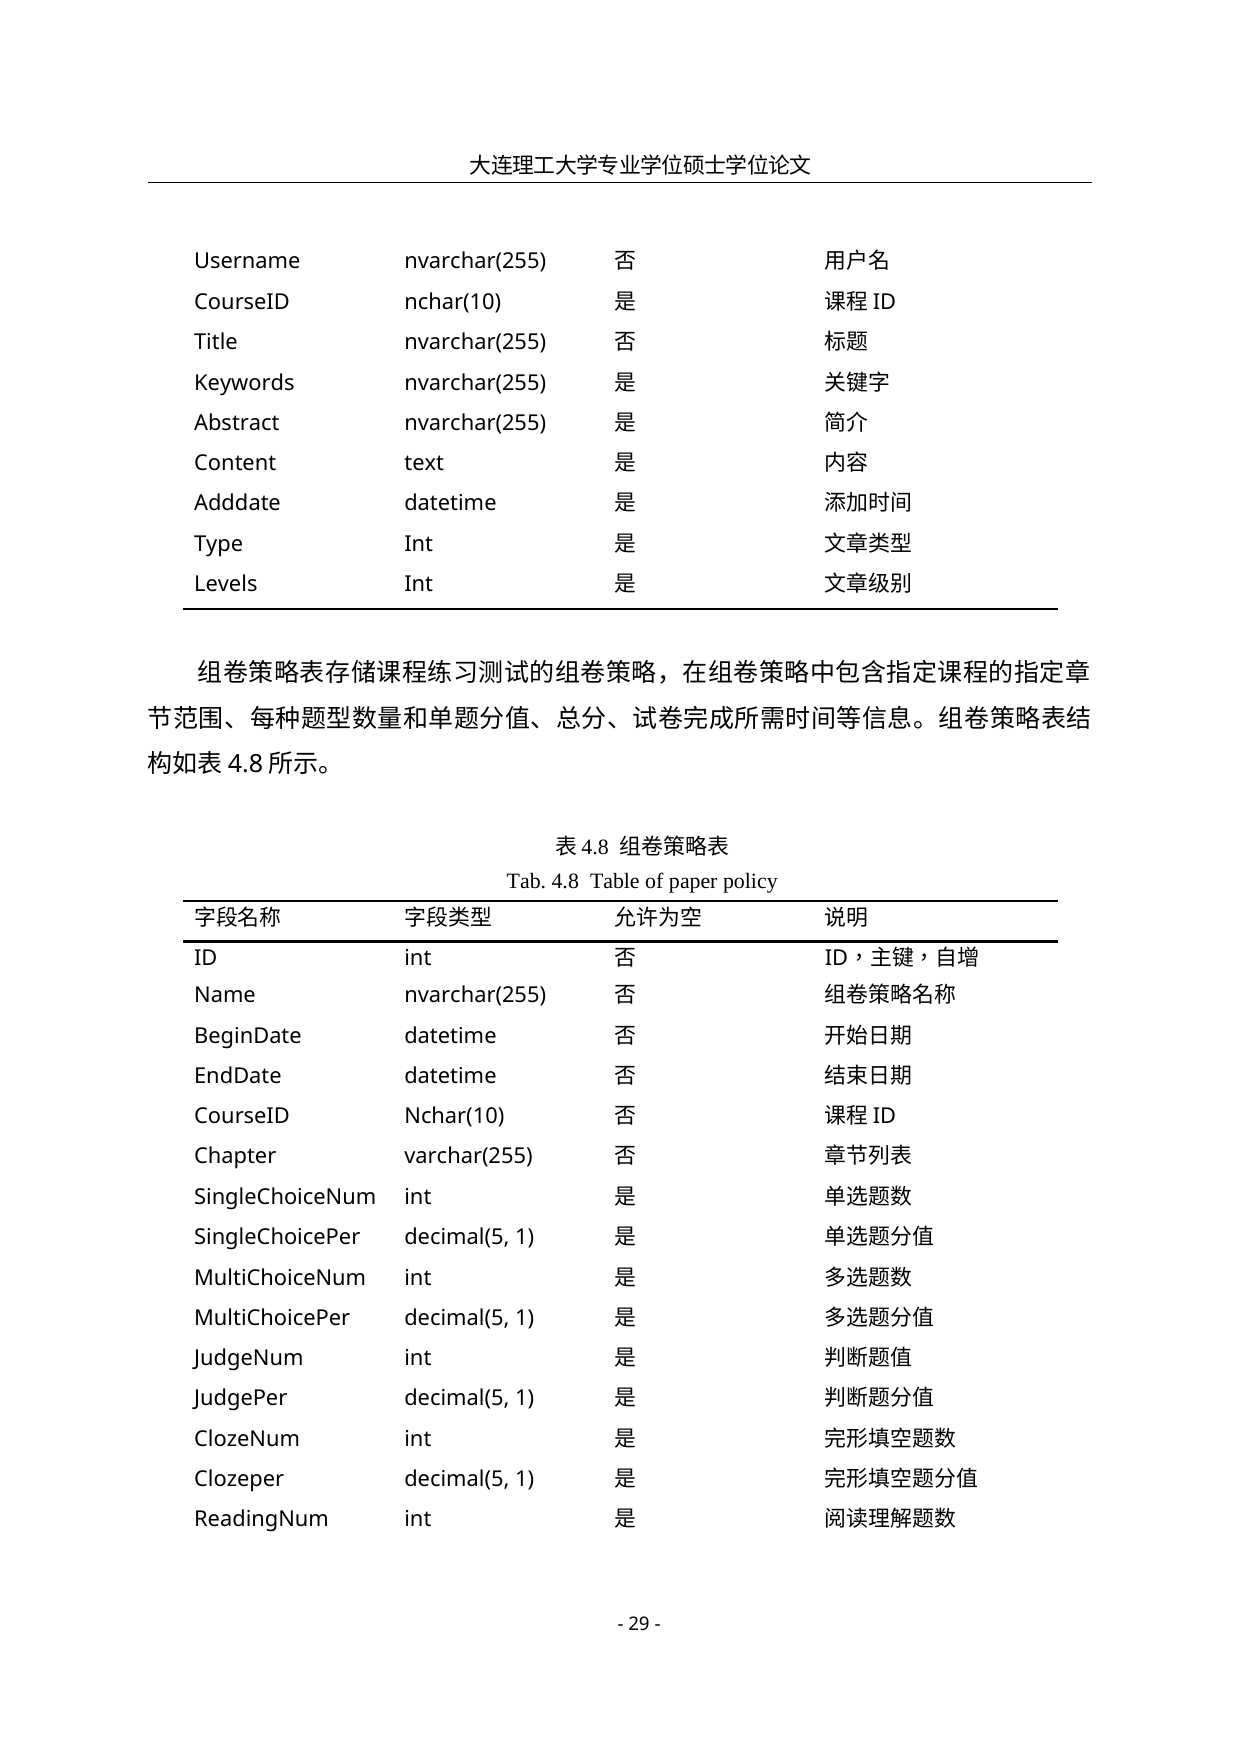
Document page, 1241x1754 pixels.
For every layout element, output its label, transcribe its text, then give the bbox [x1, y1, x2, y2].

table_cell Username [183, 246, 393, 286]
table_cell 是 [603, 488, 813, 528]
table_cell 是 [603, 1221, 813, 1261]
table_cell datetime [393, 488, 603, 528]
table_cell int [393, 1503, 603, 1544]
table_cell 否 [603, 943, 813, 979]
table_cell 否 [603, 979, 813, 1019]
table_cell Int [393, 528, 603, 568]
table_cell ID [183, 943, 393, 979]
table_cell 否 [603, 1141, 813, 1181]
table_cell ClozeNum [183, 1423, 393, 1463]
table_cell 判断题分值 [813, 1383, 1057, 1423]
table_cell int [393, 1181, 603, 1221]
table_cell 课程ID [813, 1100, 1057, 1141]
table_cell SingleChoicePer [183, 1221, 393, 1261]
table_cell 文章类型 [813, 528, 1057, 568]
table_cell 是 [603, 447, 813, 487]
table_cell nvarchar(255) [393, 407, 603, 447]
text 表4.8 组卷策略表 [148, 831, 1092, 861]
table_cell Abstract [183, 407, 393, 447]
table_cell ReadingNum [183, 1503, 393, 1544]
table_cell 简介 [813, 407, 1057, 447]
table_cell 判断题值 [813, 1342, 1057, 1382]
table_cell 是 [603, 1503, 813, 1544]
table_cell 否 [603, 326, 813, 366]
table_cell datetime [393, 1020, 603, 1060]
table_cell 标题 [813, 326, 1057, 366]
table_cell 章节列表 [813, 1141, 1057, 1181]
table_cell 否 [603, 246, 813, 286]
table_cell Keywords [183, 366, 393, 407]
table_cell CourseID [183, 1100, 393, 1141]
table_cell decimal(5, 1) [393, 1463, 603, 1503]
table_cell 结束日期 [813, 1060, 1057, 1100]
table_cell BeginDate [183, 1020, 393, 1060]
table_cell 完形填空题分值 [813, 1463, 1057, 1503]
table_cell Chapter [183, 1141, 393, 1181]
table_cell 组卷策略名称 [813, 979, 1057, 1019]
table_header 字段名称 [183, 902, 393, 940]
table_cell 是 [603, 528, 813, 568]
table_cell 否 [603, 1100, 813, 1141]
table_cell 阅读理解题数 [813, 1503, 1057, 1544]
table_cell 否 [603, 1020, 813, 1060]
table_cell Levels [183, 568, 393, 608]
table_header 允许为空 [603, 902, 813, 940]
table_cell Type [183, 528, 393, 568]
table_cell 是 [603, 407, 813, 447]
table_cell int [393, 1423, 603, 1463]
table_cell text [393, 447, 603, 487]
table_cell 是 [603, 1383, 813, 1423]
table_cell decimal(5, 1) [393, 1221, 603, 1261]
table_cell Nchar(10) [393, 1100, 603, 1141]
text 组卷策略表存储课程练习测试的组卷策略，在组卷策略中包含指定课程的指定章节范围、每种题型数量和单题分值、总分、试卷完成所需时间等信息。组卷策略表结构如表4.8所示。 [148, 653, 1092, 780]
table_cell Title [183, 326, 393, 366]
table_cell 单选题分值 [813, 1221, 1057, 1261]
table_cell JudgeNum [183, 1342, 393, 1382]
table_cell 是 [603, 1261, 813, 1302]
table_cell nvarchar(255) [393, 366, 603, 407]
table_cell decimal(5, 1) [393, 1302, 603, 1342]
table_cell nvarchar(255) [393, 326, 603, 366]
table_cell 用户名 [813, 246, 1057, 286]
table_cell datetime [393, 1060, 603, 1100]
table_cell Clozeper [183, 1463, 393, 1503]
table_cell 是 [603, 366, 813, 407]
table_cell 是 [603, 1463, 813, 1503]
table_cell 多选题分值 [813, 1302, 1057, 1342]
table_cell Int [393, 568, 603, 608]
table_cell ID，主键，自增 [813, 943, 1057, 979]
table_cell MultiChoiceNum [183, 1261, 393, 1302]
table_cell 开始日期 [813, 1020, 1057, 1060]
table_cell Name [183, 979, 393, 1019]
table_cell 是 [603, 286, 813, 326]
table_cell 关键字 [813, 366, 1057, 407]
table_cell 添加时间 [813, 488, 1057, 528]
table_cell Adddate [183, 488, 393, 528]
table_cell 多选题数 [813, 1261, 1057, 1302]
table_cell 单选题数 [813, 1181, 1057, 1221]
table_cell Content [183, 447, 393, 487]
table_cell 是 [603, 1302, 813, 1342]
table_header 说明 [813, 902, 1057, 940]
table_cell EndDate [183, 1060, 393, 1100]
table_cell 完形填空题数 [813, 1423, 1057, 1463]
table_cell MultiChoicePer [183, 1302, 393, 1342]
table_cell SingleChoiceNum [183, 1181, 393, 1221]
table_header 字段类型 [393, 902, 603, 940]
table_cell decimal(5, 1) [393, 1383, 603, 1423]
table_cell 课程ID [813, 286, 1057, 326]
table_cell nvarchar(255) [393, 246, 603, 286]
table_cell 是 [603, 1342, 813, 1382]
table_cell CourseID [183, 286, 393, 326]
table_cell int [393, 1342, 603, 1382]
table_cell int [393, 1261, 603, 1302]
table_cell 是 [603, 1423, 813, 1463]
table_cell nchar(10) [393, 286, 603, 326]
table_cell varchar(255) [393, 1141, 603, 1181]
table_cell 文章级别 [813, 568, 1057, 608]
table_cell JudgePer [183, 1383, 393, 1423]
table_cell 是 [603, 568, 813, 608]
table_cell 否 [603, 1060, 813, 1100]
table_cell 是 [603, 1181, 813, 1221]
text Tab. 4.8 Table of paper policy [148, 868, 1092, 894]
table_cell int [393, 943, 603, 979]
table_cell nvarchar(255) [393, 979, 603, 1019]
table_cell 内容 [813, 447, 1057, 487]
